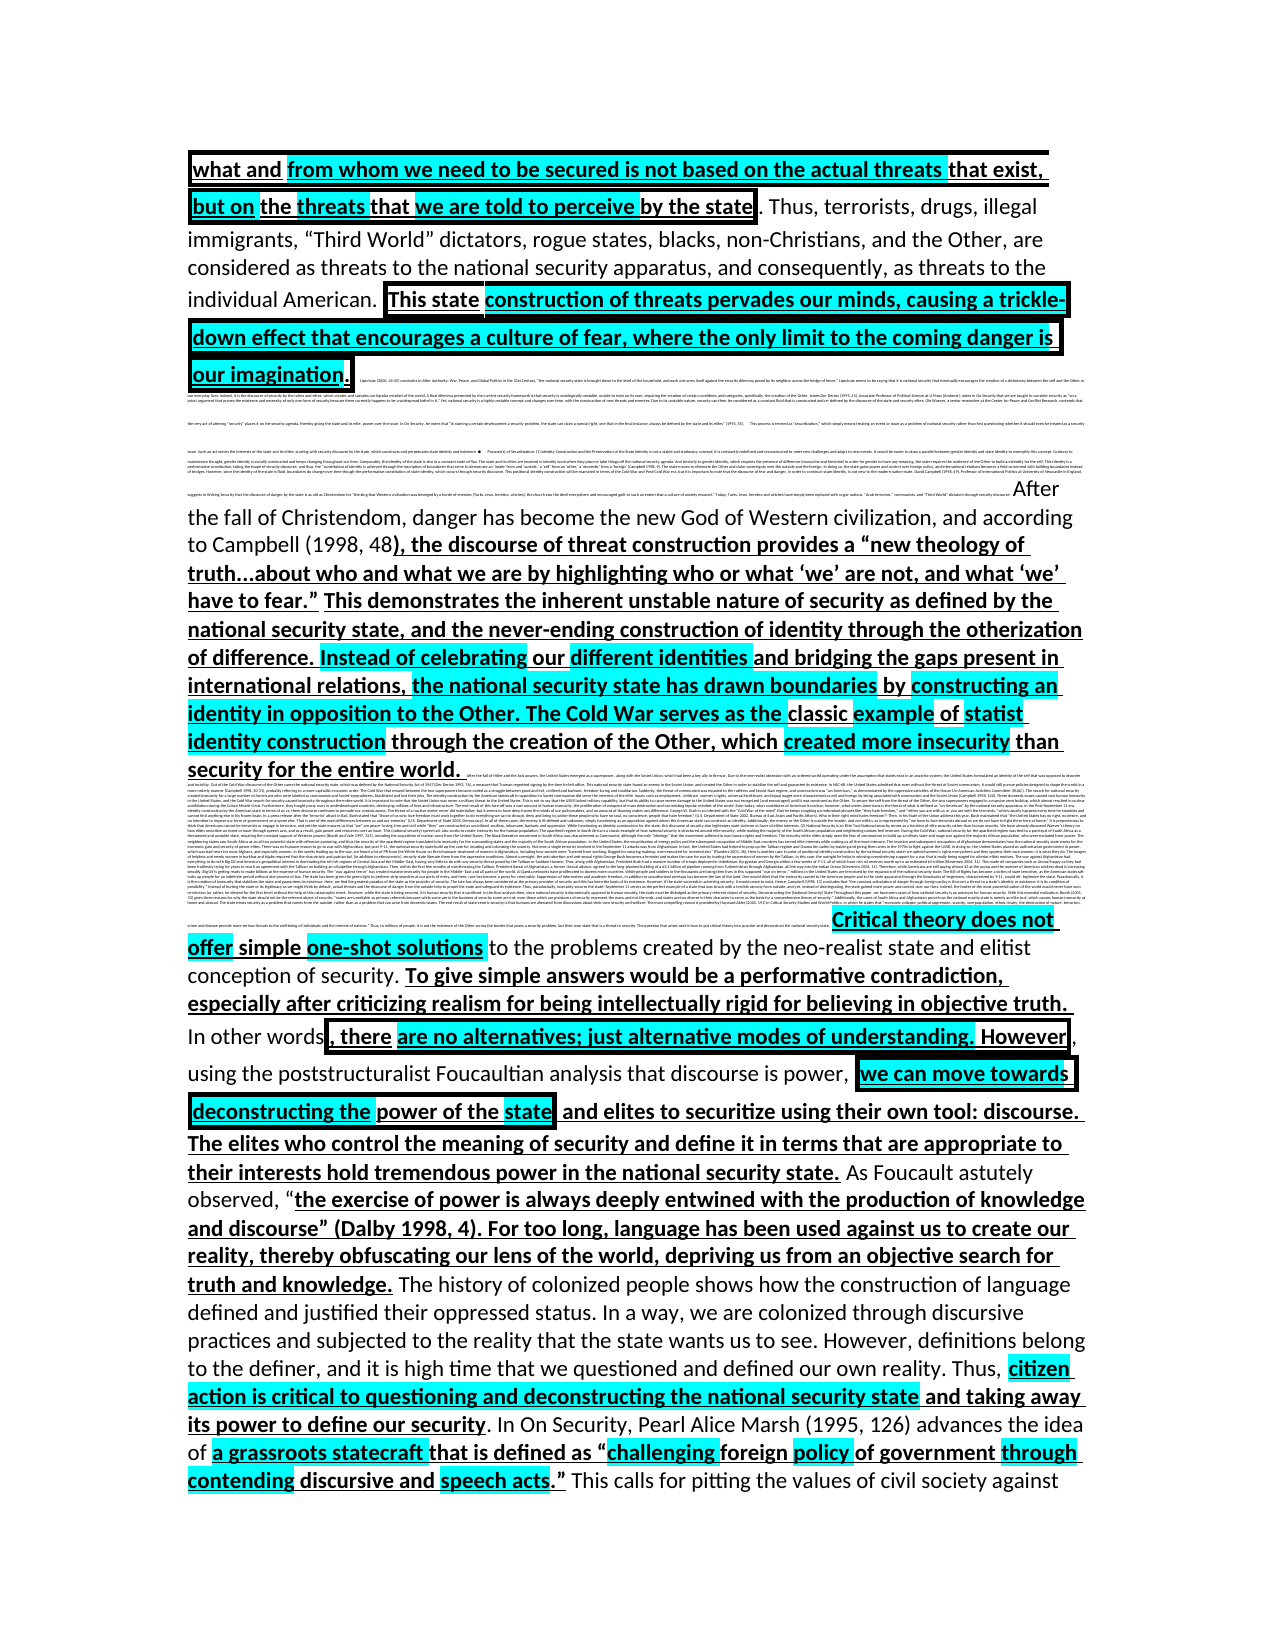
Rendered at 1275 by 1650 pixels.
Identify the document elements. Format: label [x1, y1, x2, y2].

text [187, 150, 1087, 1494]
